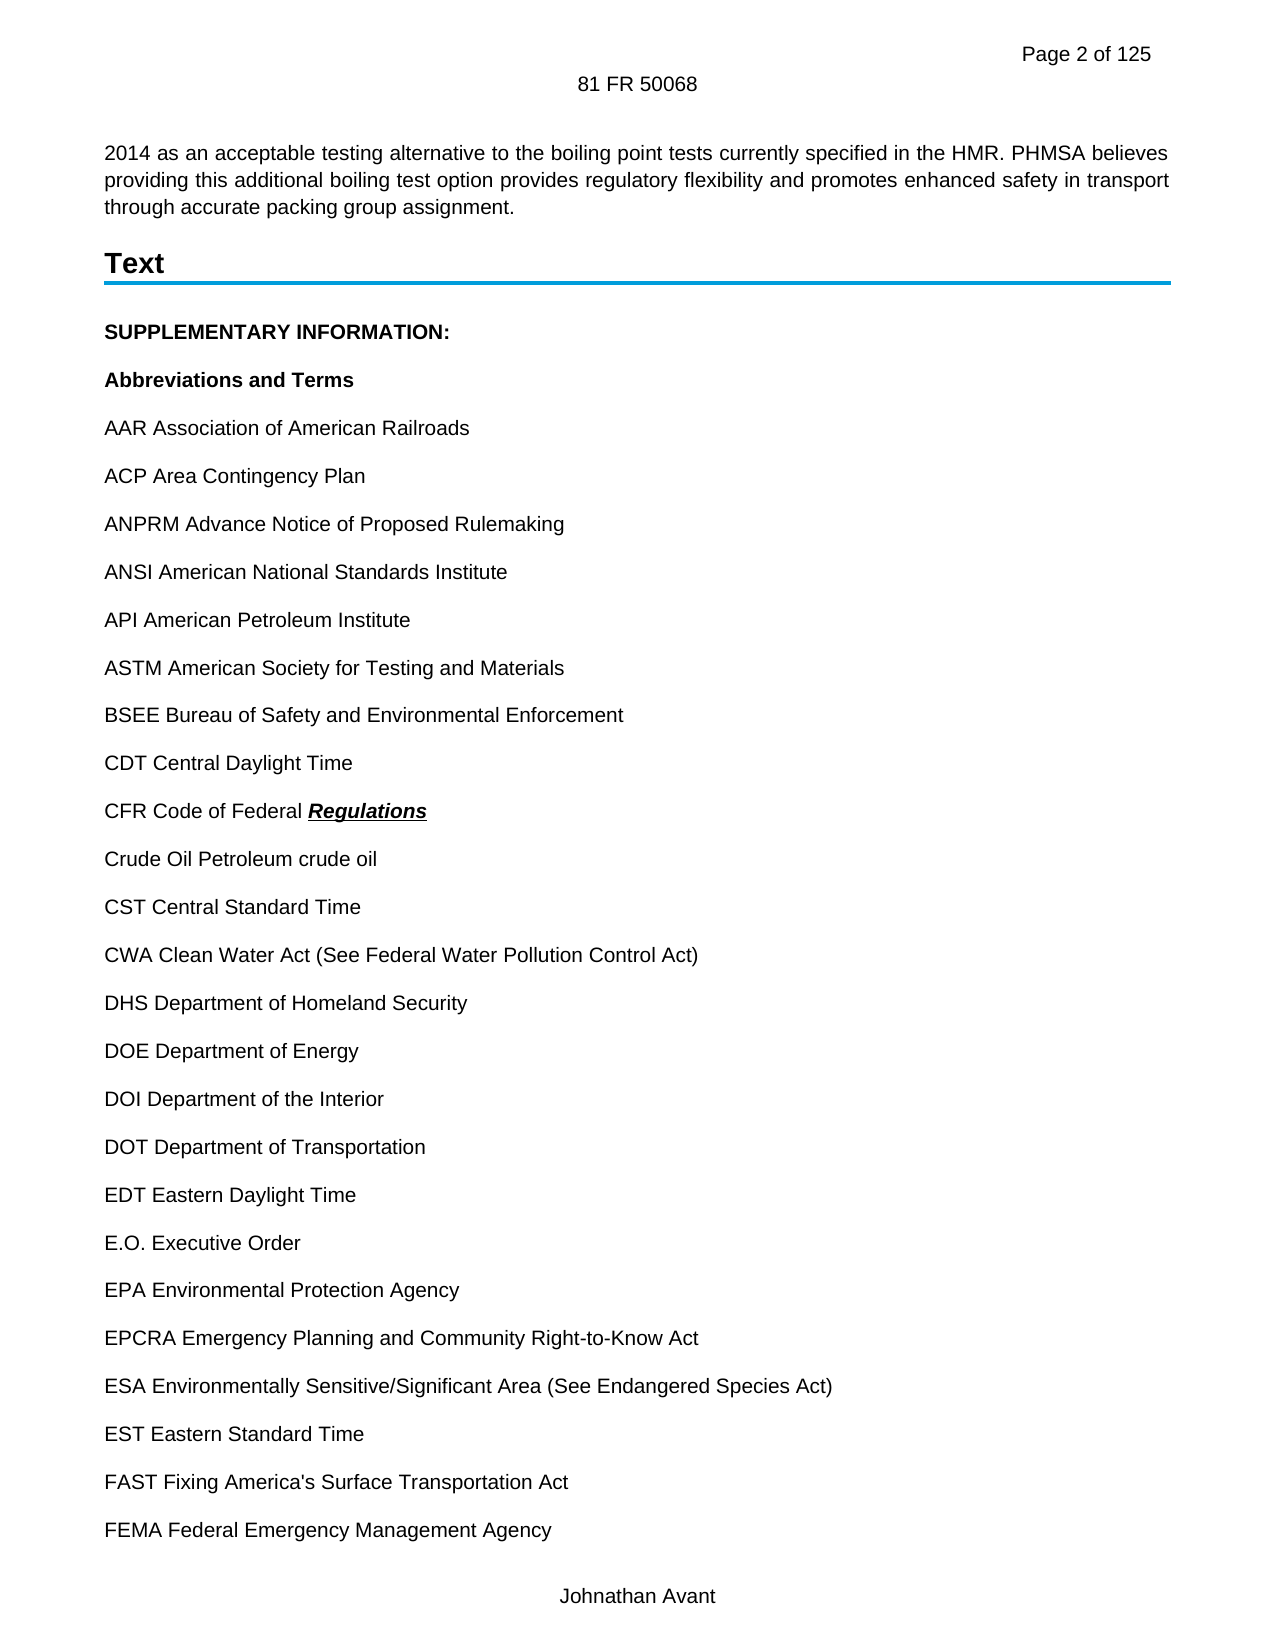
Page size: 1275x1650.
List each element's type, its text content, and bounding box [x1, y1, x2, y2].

text DOI Department of the Interior [104, 1083, 1171, 1111]
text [104, 137, 1171, 219]
text DOE Department of Energy [104, 1036, 1171, 1063]
text CDT Central Daylight Time [104, 748, 1171, 775]
text SUPPLEMENTARY INFORMATION: [104, 317, 1171, 344]
text AAR Association of American Railroads [104, 413, 1171, 440]
text ANSI American National Standards Institute [104, 556, 1171, 583]
text CFR Code of Federal Regulations [104, 796, 1171, 823]
text Crude Oil Petroleum crude oil [104, 844, 1171, 871]
text ACP Area Contingency Plan [104, 461, 1171, 488]
text FAST Fixing America's Surface Transportation Act [104, 1467, 1171, 1494]
text EST Eastern Standard Time [104, 1419, 1171, 1446]
text FEMA Federal Emergency Management Agency [104, 1515, 1171, 1542]
text Abbreviations and Terms [104, 365, 1171, 392]
text Text [104, 244, 1171, 279]
text ANPRM Advance Notice of Proposed Rulemaking [104, 508, 1171, 536]
text API American Petroleum Institute [104, 604, 1171, 631]
text EPA Environmental Protection Agency [104, 1275, 1171, 1302]
text DHS Department of Homeland Security [104, 988, 1171, 1015]
text CST Central Standard Time [104, 892, 1171, 919]
text EDT Eastern Daylight Time [104, 1179, 1171, 1206]
text ESA Environmentally Sensitive/Significant Area (See Endangered Species Act) [104, 1371, 1171, 1398]
text BSEE Bureau of Safety and Environmental Enforcement [104, 700, 1171, 727]
text DOT Department of Transportation [104, 1131, 1171, 1158]
text E.O. Executive Order [104, 1227, 1171, 1254]
text ASTM American Society for Testing and Materials [104, 652, 1171, 679]
text EPCRA Emergency Planning and Community Right-to-Know Act [104, 1323, 1171, 1350]
text CWA Clean Water Act (See Federal Water Pollution Control Act) [104, 940, 1171, 967]
